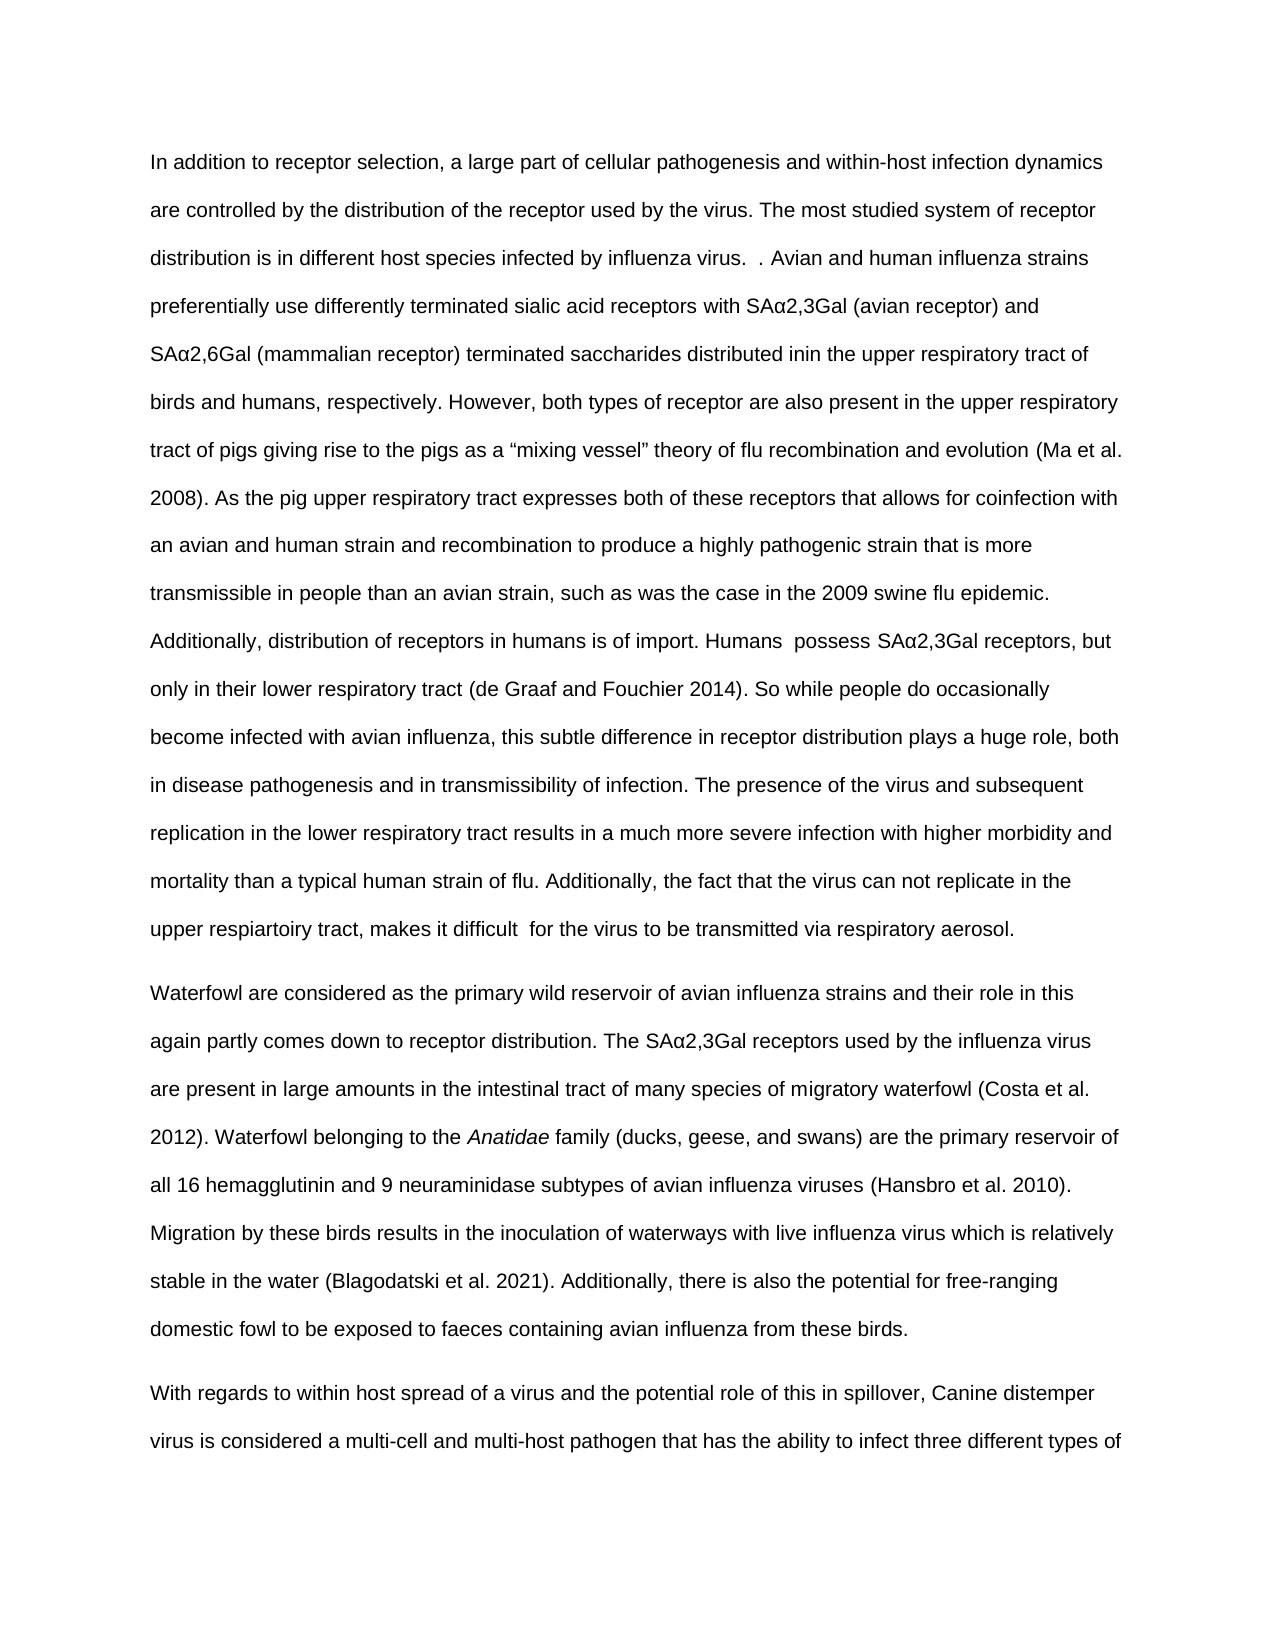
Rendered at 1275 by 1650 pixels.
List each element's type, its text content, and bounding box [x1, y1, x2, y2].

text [150, 1381, 1125, 1453]
text Waterfowl are considered as the primary wild reservoir of avian influenza strains and their role in this again partly comes down to receptor distribution. The SAα2,3Gal receptors used by the influenza virus are present in large amounts in the intestinal tract of many species of migratory waterfowl (Costa et al. 2012). Waterfowl belonging to the Anatidae family (ducks, geese, and swans) are the primary reservoir of all 16 hemagglutinin and 9 neuraminidase subtypes of avian influenza viruses (Hansbro et al. 2010). Migration by these birds results in the inoculation of waterways with live influenza virus which is relatively stable in the water (Blagodatski et al. 2021). Additionally, there is also the potential for free-ranging domestic fowl to be exposed to faeces containing avian influenza from these birds. [150, 981, 1125, 1341]
text In addition to receptor selection, a large part of cellular pathogenesis and within-host infection dynamics are controlled by the distribution of the receptor used by the virus. The most studied system of receptor distribution is in different host species infected by influenza virus. . Avian and human influenza strains preferentially use differently terminated sialic acid receptors with SAα2,3Gal (avian receptor) and SAα2,6Gal (mammalian receptor) terminated saccharides distributed inin the upper respiratory tract of birds and humans, respectively. However, both types of receptor are also present in the upper respiratory tract of pigs giving rise to the pigs as a “mixing vessel” theory of flu recombination and evolution (Ma et al. 2008). As the pig upper respiratory tract expresses both of these receptors that allows for coinfection with an avian and human strain and recombination to produce a highly pathogenic strain that is more transmissible in people than an avian strain, such as was the case in the 2009 swine flu epidemic. Additionally, distribution of receptors in humans is of import. Humans possess SAα2,3Gal receptors, but only in their lower respiratory tract (de Graaf and Fouchier 2014). So while people do occasionally become infected with avian influenza, this subtle difference in receptor distribution plays a huge role, both in disease pathogenesis and in transmissibility of infection. The presence of the virus and subsequent replication in the lower respiratory tract results in a much more severe infection with higher morbidity and mortality than a typical human strain of flu. Additionally, the fact that the virus can not replicate in the upper respiartoiry tract, makes it difficult for the virus to be transmitted via respiratory aerosol. [150, 150, 1125, 941]
